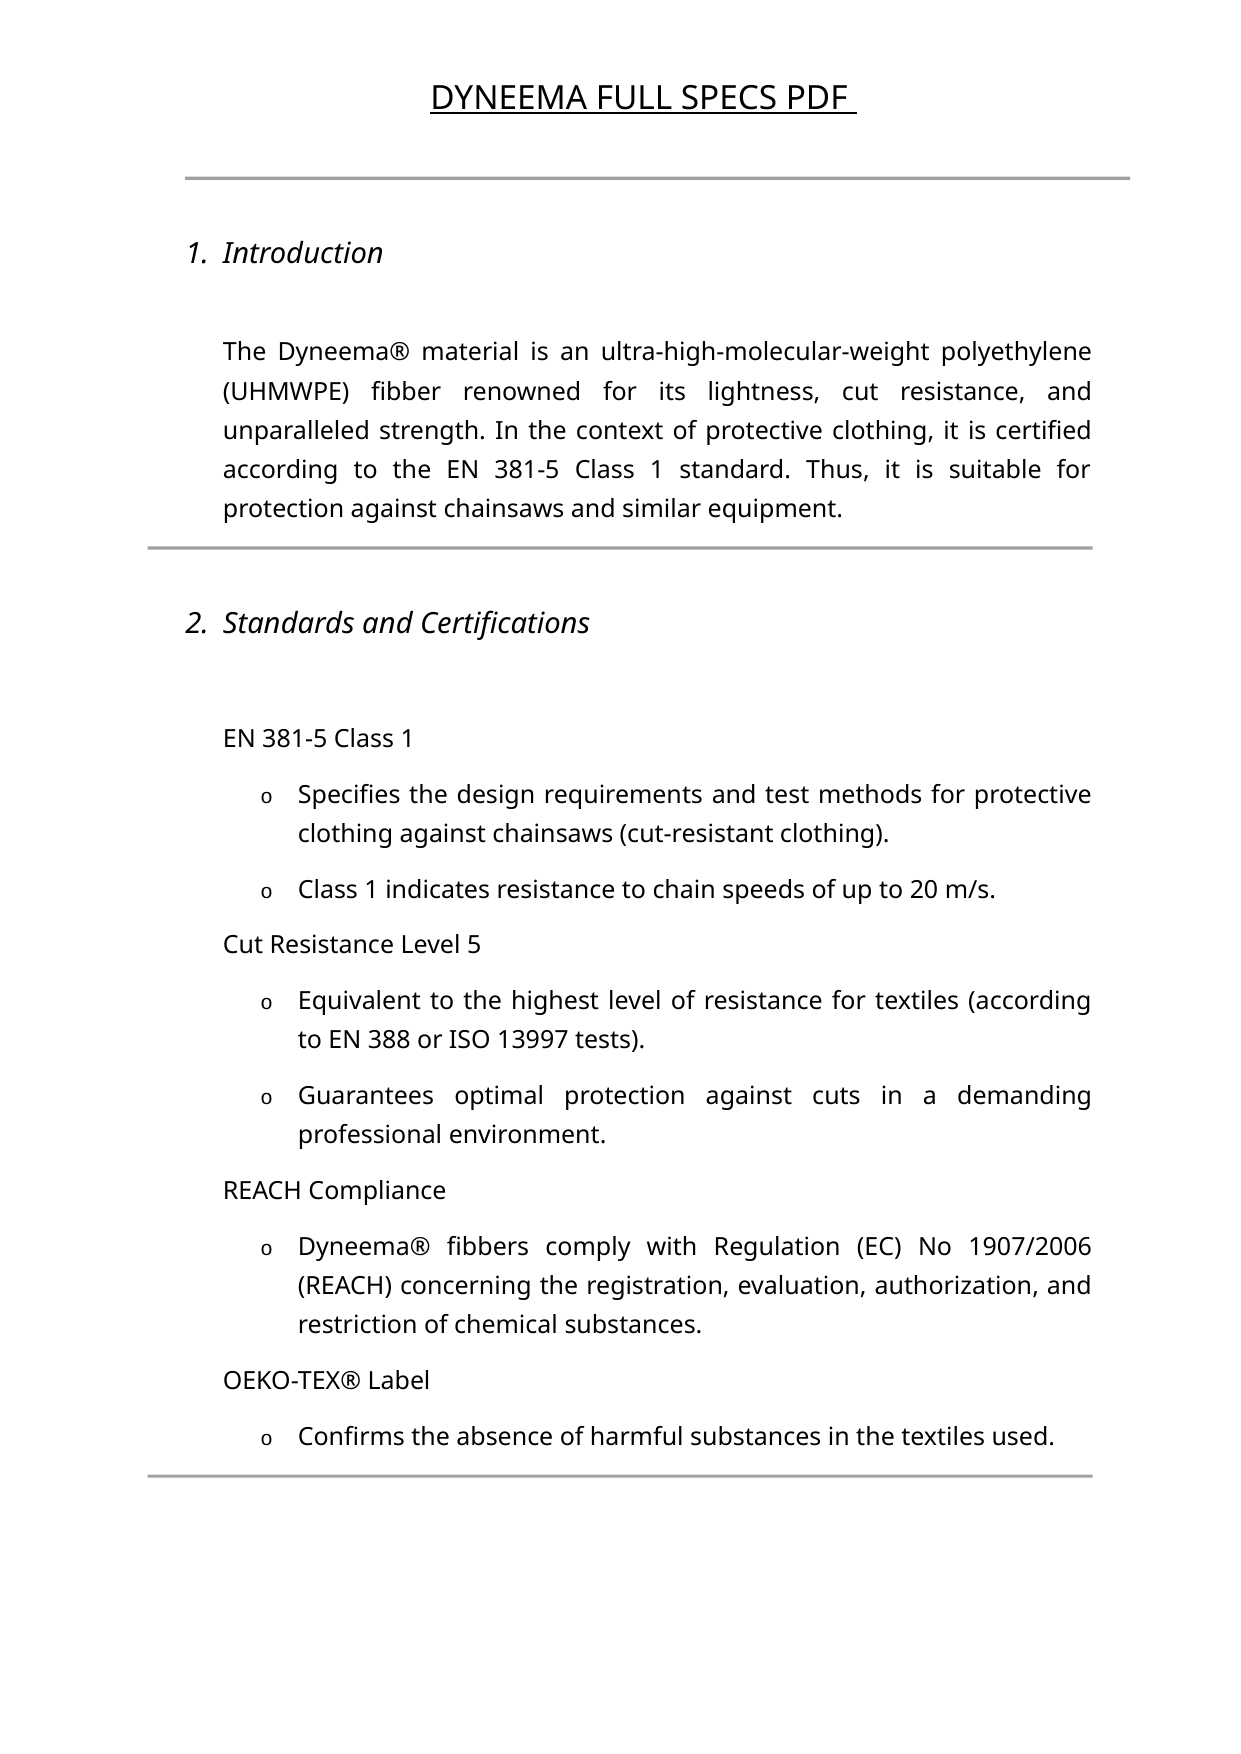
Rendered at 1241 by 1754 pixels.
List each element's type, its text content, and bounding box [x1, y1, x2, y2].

list Standards and Certifications [185, 602, 1093, 642]
list Dyneema® fibbers comply with Regulation (EC) No 1907/2006 (REACH) concerning the registration, evaluation, authorization, and restriction of chemical substances. [260, 1229, 1093, 1341]
text The Dyneema® material is an ultra-high-molecular-weight polyethylene (UHMWPE) fibber renowned for its lightness, cut resistance, and unparalleled strength. In the context of protective clothing, it is certified according to the EN 381-5 Class 1 standard. Thus, it is suitable for protection against chainsaws and similar equipment. [223, 295, 1093, 525]
text Cut Resistance Level 5 [223, 927, 1093, 961]
list Confirms the absence of harmful substances in the textiles used. [260, 1419, 1093, 1453]
list Guarantees optimal protection against cuts in a demanding professional environment. [260, 1078, 1093, 1151]
list Specifies the design requirements and test methods for protective clothing against chainsaws (cut-resistant clothing). [260, 776, 1093, 849]
list Class 1 indicates resistance to chain speeds of up to 20 m/s. [260, 871, 1093, 905]
list Equivalent to the highest level of resistance for textiles (according to EN 388 or ISO 13997 tests). [260, 983, 1093, 1056]
text OEKO-TEX® Label [223, 1363, 1093, 1397]
text EN 381-5 Class 1 [223, 720, 1093, 754]
text REACH Compliance [223, 1173, 1093, 1207]
list Introduction [185, 232, 1093, 272]
